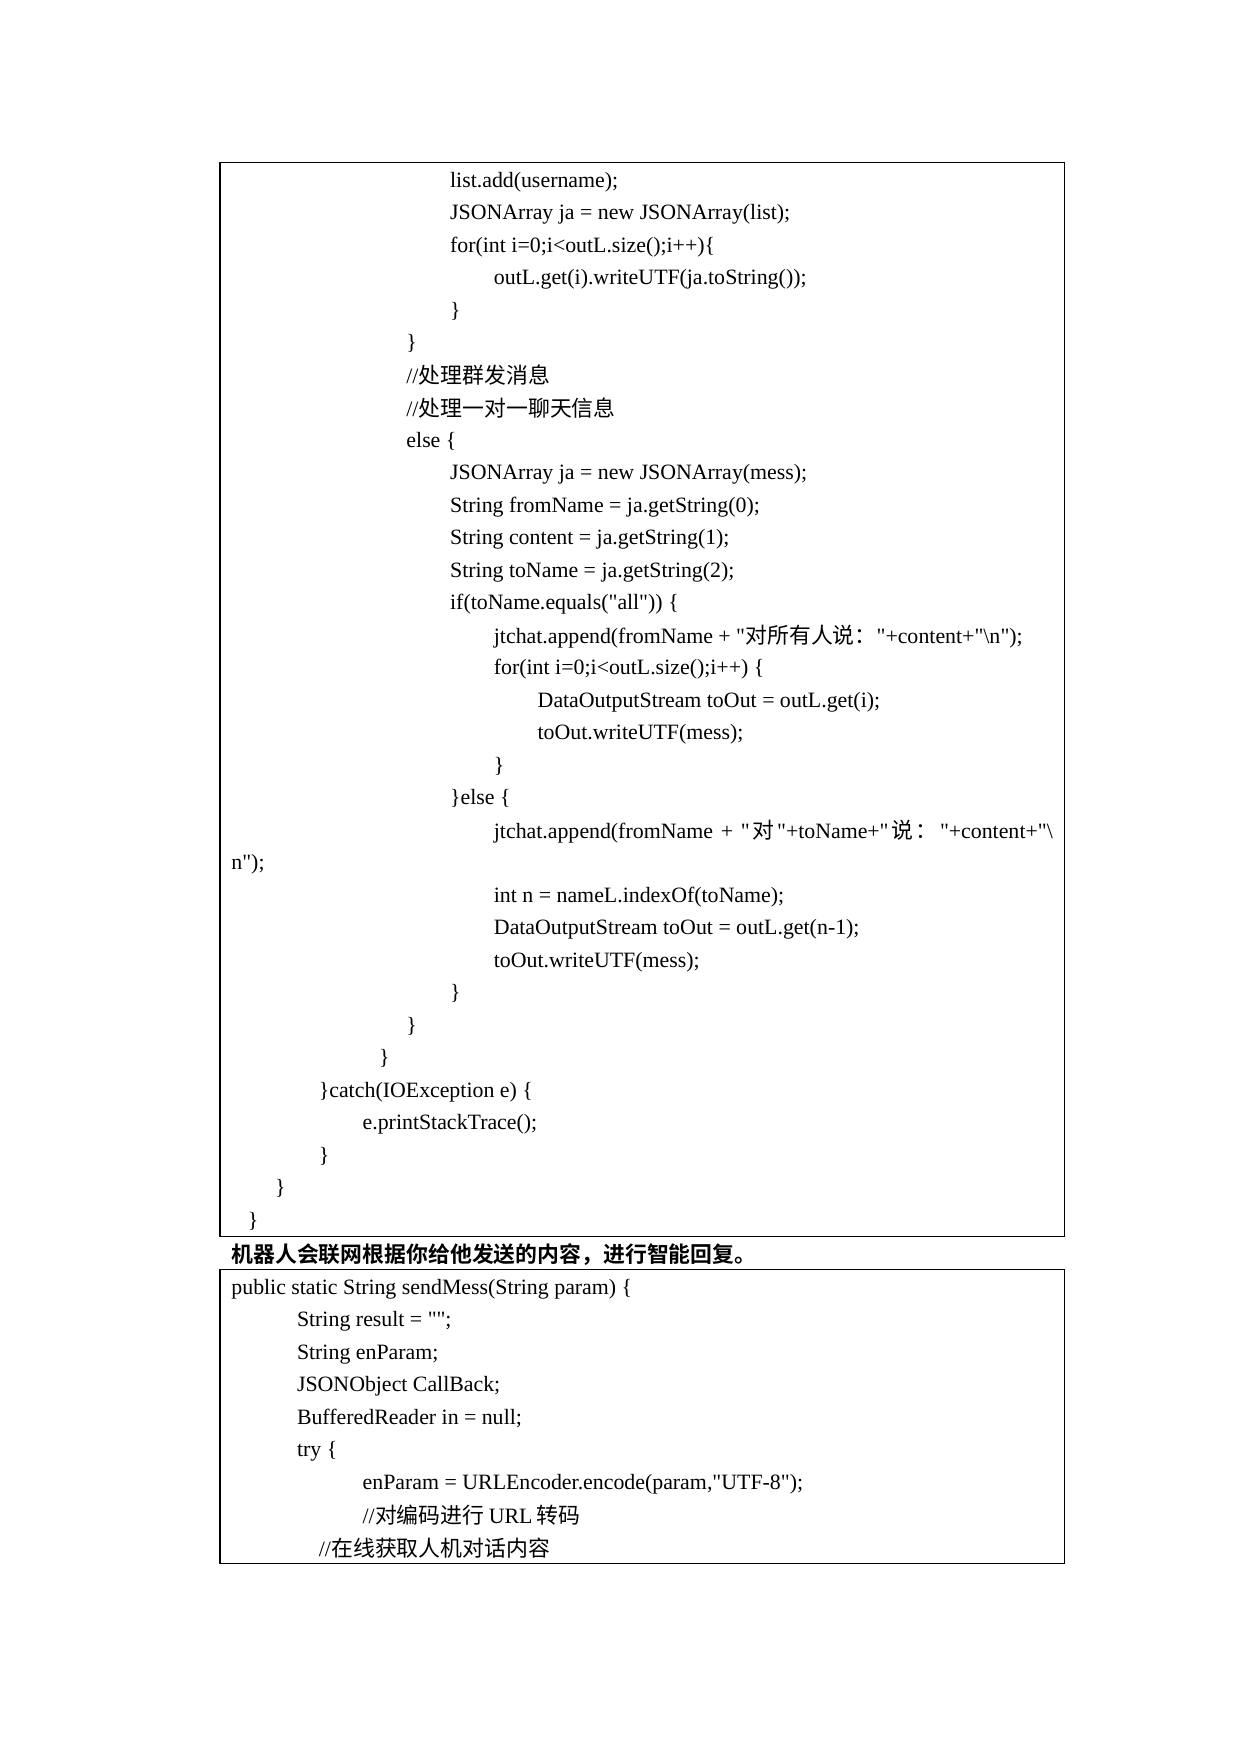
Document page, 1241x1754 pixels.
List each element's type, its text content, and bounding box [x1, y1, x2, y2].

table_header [221, 1270, 1064, 1563]
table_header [221, 163, 1064, 1236]
text 机器人会联网根据你给他发送的内容，进行智能回复。 [231, 1237, 1053, 1269]
